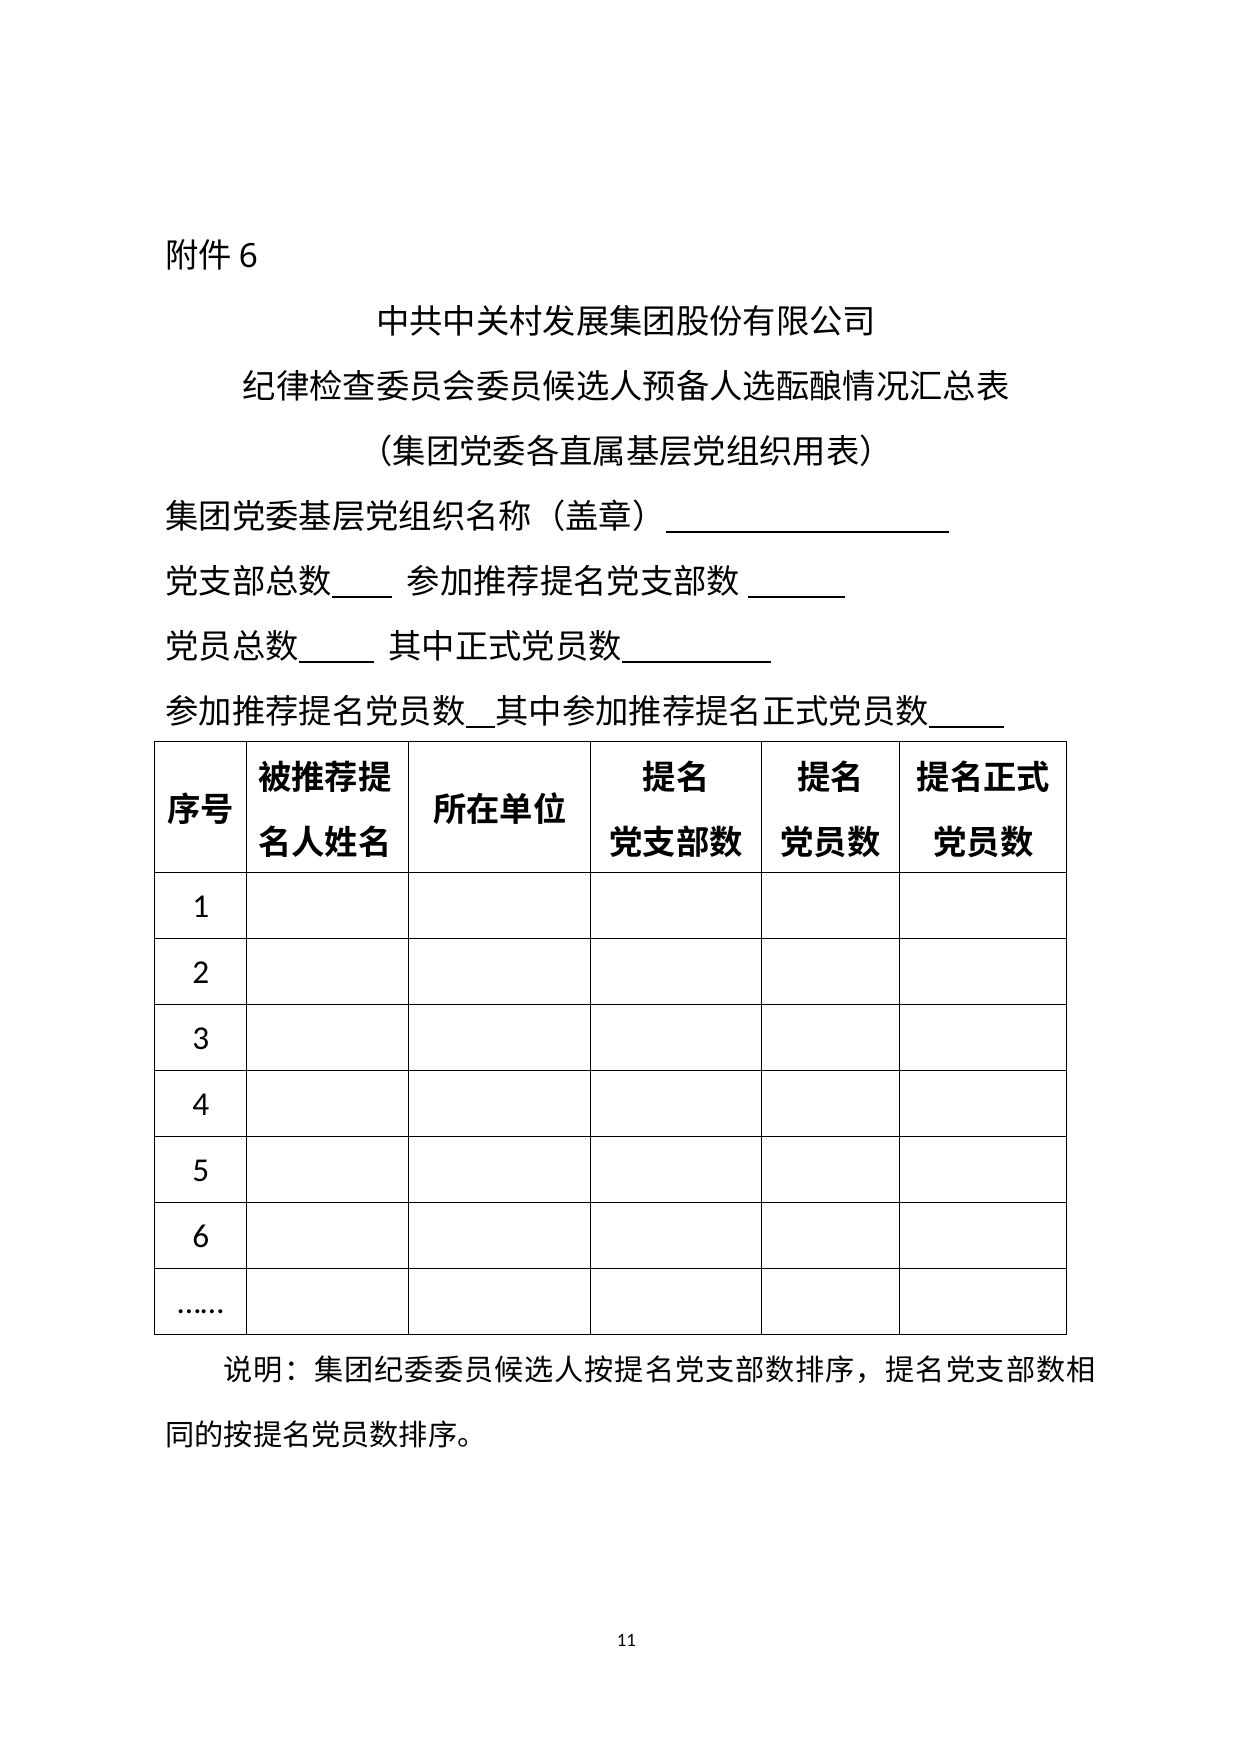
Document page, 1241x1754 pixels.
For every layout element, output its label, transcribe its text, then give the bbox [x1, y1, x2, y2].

table_cell [591, 1203, 761, 1268]
table_header 提名 党支部数 [591, 742, 761, 872]
table_cell [247, 1269, 408, 1334]
table_cell [900, 1203, 1066, 1268]
table_cell [247, 1071, 408, 1136]
table_cell 6 [155, 1203, 246, 1268]
table_cell [900, 1137, 1066, 1202]
text 集团党委基层党组织名称（盖章） [165, 481, 1087, 546]
table_cell [591, 1005, 761, 1070]
text 中共中关村发展集团股份有限公司 [165, 286, 1087, 351]
text 党员总数 其中正式党员数 [165, 611, 1087, 676]
table_cell [900, 1269, 1066, 1334]
table_cell [247, 1137, 408, 1202]
table_header 提名正式 党员数 [900, 742, 1066, 872]
table_cell [409, 1005, 590, 1070]
text 说明：集团纪委委员候选人按提名党支部数排序，提名党支部数相同的按提名党员数排序。 [165, 1335, 1098, 1465]
text （集团党委各直属基层党组织用表） [165, 416, 1087, 481]
table_header 所在单位 [409, 742, 590, 872]
table_cell [247, 1005, 408, 1070]
table_header 序号 [155, 742, 246, 872]
table_cell [900, 1005, 1066, 1070]
table_cell [591, 1137, 761, 1202]
table_cell [762, 1269, 899, 1334]
table_cell [900, 939, 1066, 1004]
text 纪律检查委员会委员候选人预备人选酝酿情况汇总表 [165, 351, 1087, 416]
table_cell [762, 1137, 899, 1202]
table_cell [591, 1269, 761, 1334]
table_cell 5 [155, 1137, 246, 1202]
table_cell [762, 1005, 899, 1070]
table_cell [762, 1071, 899, 1136]
table_cell [409, 939, 590, 1004]
table_cell [591, 1071, 761, 1136]
table_cell [247, 1203, 408, 1268]
table_cell 3 [155, 1005, 246, 1070]
table_cell [409, 1137, 590, 1202]
text 党支部总数 参加推荐提名党支部数 [165, 546, 1087, 611]
text 参加推荐提名党员数 其中参加推荐提名正式党员数 [165, 676, 1087, 741]
table_cell [762, 873, 899, 938]
table_cell 4 [155, 1071, 246, 1136]
table_cell [247, 873, 408, 938]
table_header 提名 党员数 [762, 742, 899, 872]
table_header 被推荐提名人姓名 [247, 742, 408, 872]
table_cell [409, 1203, 590, 1268]
table_cell …… [155, 1269, 246, 1334]
table_cell [591, 939, 761, 1004]
table_cell [409, 1071, 590, 1136]
table_cell [762, 939, 899, 1004]
table_cell [762, 1203, 899, 1268]
table_cell [247, 939, 408, 1004]
table_cell [409, 873, 590, 938]
text 附件6 [165, 221, 1087, 286]
table_cell [900, 1071, 1066, 1136]
table_cell [591, 873, 761, 938]
table_cell 2 [155, 939, 246, 1004]
table_cell 1 [155, 873, 246, 938]
table_cell [409, 1269, 590, 1334]
table_cell [900, 873, 1066, 938]
